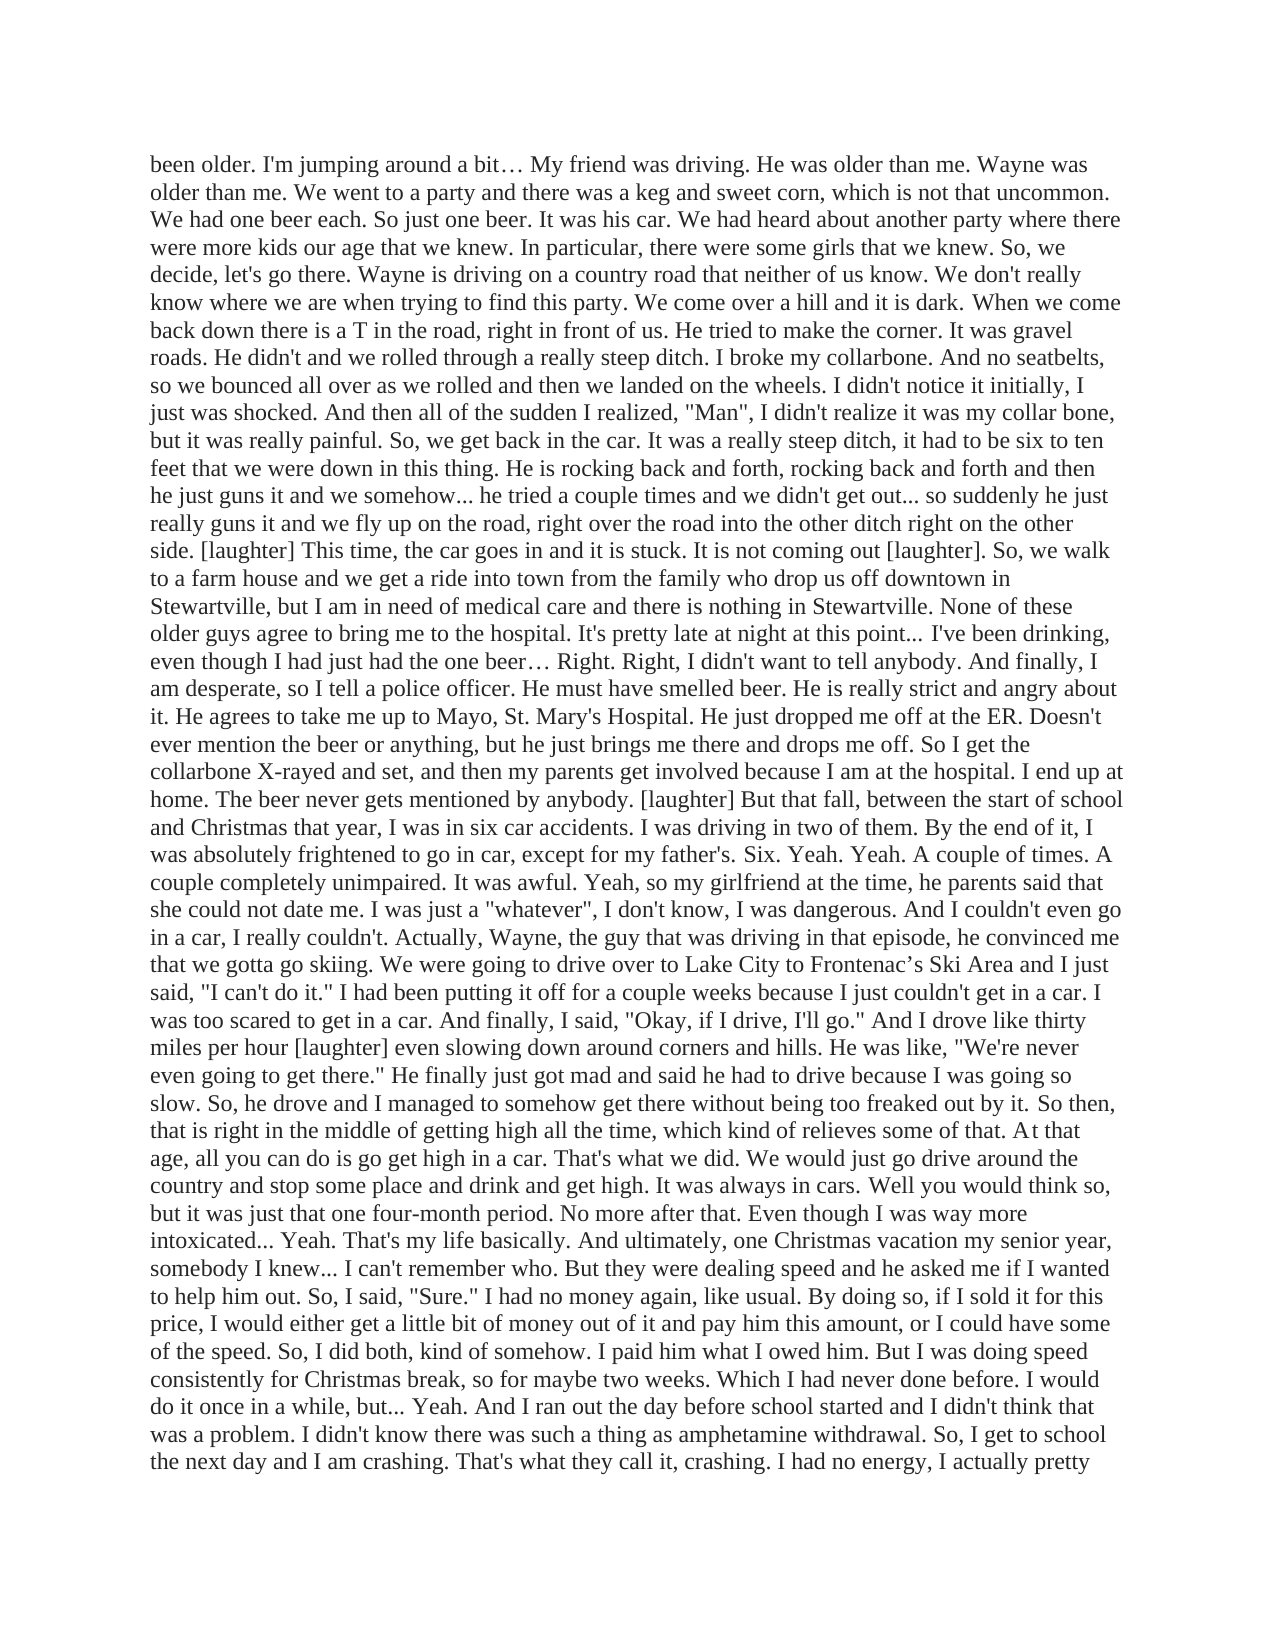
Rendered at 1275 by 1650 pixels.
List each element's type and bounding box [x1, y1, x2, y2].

text [150, 150, 1125, 1475]
